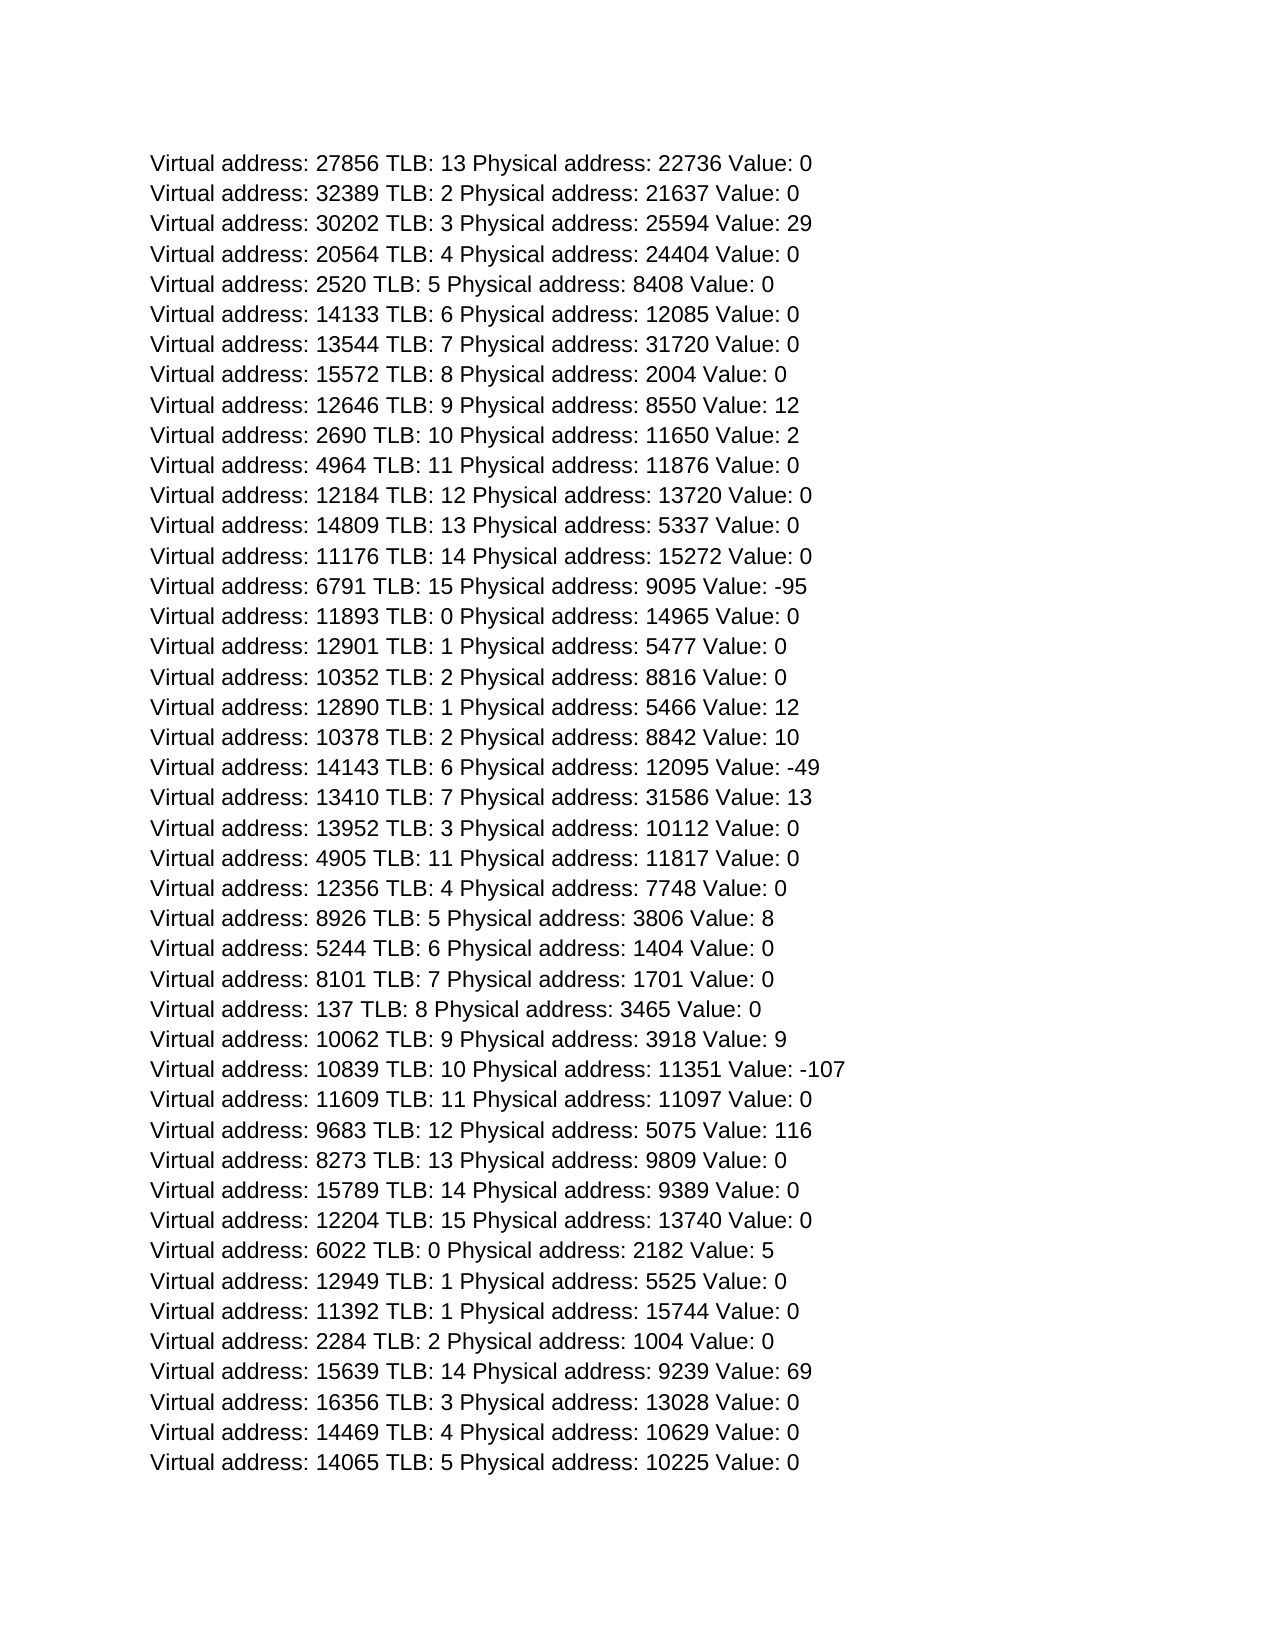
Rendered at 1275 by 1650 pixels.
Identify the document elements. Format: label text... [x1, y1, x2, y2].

text Virtual address: 13544 TLB: 7 Physical address: 31720 Value: 0 [150, 331, 1125, 358]
text Virtual address: 11392 TLB: 1 Physical address: 15744 Value: 0 [150, 1298, 1125, 1324]
text Virtual address: 8101 TLB: 7 Physical address: 1701 Value: 0 [150, 966, 1125, 992]
text Virtual address: 6022 TLB: 0 Physical address: 2182 Value: 5 [150, 1237, 1125, 1264]
text Virtual address: 8926 TLB: 5 Physical address: 3806 Value: 8 [150, 905, 1125, 932]
text Virtual address: 12949 TLB: 1 Physical address: 5525 Value: 0 [150, 1268, 1125, 1294]
text Virtual address: 6791 TLB: 15 Physical address: 9095 Value: -95 [150, 573, 1125, 599]
text Virtual address: 15789 TLB: 14 Physical address: 9389 Value: 0 [150, 1177, 1125, 1203]
text Virtual address: 27856 TLB: 13 Physical address: 22736 Value: 0 [150, 150, 1125, 176]
text Virtual address: 13952 TLB: 3 Physical address: 10112 Value: 0 [150, 814, 1125, 841]
text Virtual address: 5244 TLB: 6 Physical address: 1404 Value: 0 [150, 935, 1125, 962]
text Virtual address: 10378 TLB: 2 Physical address: 8842 Value: 10 [150, 724, 1125, 750]
text Virtual address: 15572 TLB: 8 Physical address: 2004 Value: 0 [150, 361, 1125, 388]
text Virtual address: 137 TLB: 8 Physical address: 3465 Value: 0 [150, 996, 1125, 1022]
text Virtual address: 14133 TLB: 6 Physical address: 12085 Value: 0 [150, 301, 1125, 327]
text Virtual address: 12204 TLB: 15 Physical address: 13740 Value: 0 [150, 1207, 1125, 1234]
text Virtual address: 4964 TLB: 11 Physical address: 11876 Value: 0 [150, 452, 1125, 478]
text Virtual address: 10839 TLB: 10 Physical address: 11351 Value: -107 [150, 1056, 1125, 1083]
text Virtual address: 14143 TLB: 6 Physical address: 12095 Value: -49 [150, 754, 1125, 781]
text Virtual address: 2284 TLB: 2 Physical address: 1004 Value: 0 [150, 1328, 1125, 1354]
text Virtual address: 10352 TLB: 2 Physical address: 8816 Value: 0 [150, 663, 1125, 690]
text Virtual address: 4905 TLB: 11 Physical address: 11817 Value: 0 [150, 845, 1125, 871]
text Virtual address: 13410 TLB: 7 Physical address: 31586 Value: 13 [150, 784, 1125, 811]
text Virtual address: 12890 TLB: 1 Physical address: 5466 Value: 12 [150, 694, 1125, 720]
text Virtual address: 14809 TLB: 13 Physical address: 5337 Value: 0 [150, 512, 1125, 539]
text Virtual address: 32389 TLB: 2 Physical address: 21637 Value: 0 [150, 180, 1125, 207]
text Virtual address: 2520 TLB: 5 Physical address: 8408 Value: 0 [150, 271, 1125, 297]
text Virtual address: 2690 TLB: 10 Physical address: 11650 Value: 2 [150, 422, 1125, 448]
text Virtual address: 8273 TLB: 13 Physical address: 9809 Value: 0 [150, 1147, 1125, 1173]
text Virtual address: 10062 TLB: 9 Physical address: 3918 Value: 9 [150, 1026, 1125, 1052]
text Virtual address: 11893 TLB: 0 Physical address: 14965 Value: 0 [150, 603, 1125, 629]
text Virtual address: 12356 TLB: 4 Physical address: 7748 Value: 0 [150, 875, 1125, 901]
text Virtual address: 12901 TLB: 1 Physical address: 5477 Value: 0 [150, 633, 1125, 660]
text Virtual address: 12646 TLB: 9 Physical address: 8550 Value: 12 [150, 392, 1125, 418]
text Virtual address: 14469 TLB: 4 Physical address: 10629 Value: 0 [150, 1419, 1125, 1445]
text Virtual address: 20564 TLB: 4 Physical address: 24404 Value: 0 [150, 241, 1125, 267]
text Virtual address: 30202 TLB: 3 Physical address: 25594 Value: 29 [150, 210, 1125, 237]
text Virtual address: 12184 TLB: 12 Physical address: 13720 Value: 0 [150, 482, 1125, 509]
text Virtual address: 14065 TLB: 5 Physical address: 10225 Value: 0 [150, 1449, 1125, 1475]
text Virtual address: 15639 TLB: 14 Physical address: 9239 Value: 69 [150, 1358, 1125, 1385]
text Virtual address: 11176 TLB: 14 Physical address: 15272 Value: 0 [150, 543, 1125, 569]
text Virtual address: 11609 TLB: 11 Physical address: 11097 Value: 0 [150, 1086, 1125, 1113]
text Virtual address: 16356 TLB: 3 Physical address: 13028 Value: 0 [150, 1388, 1125, 1415]
text Virtual address: 9683 TLB: 12 Physical address: 5075 Value: 116 [150, 1117, 1125, 1143]
